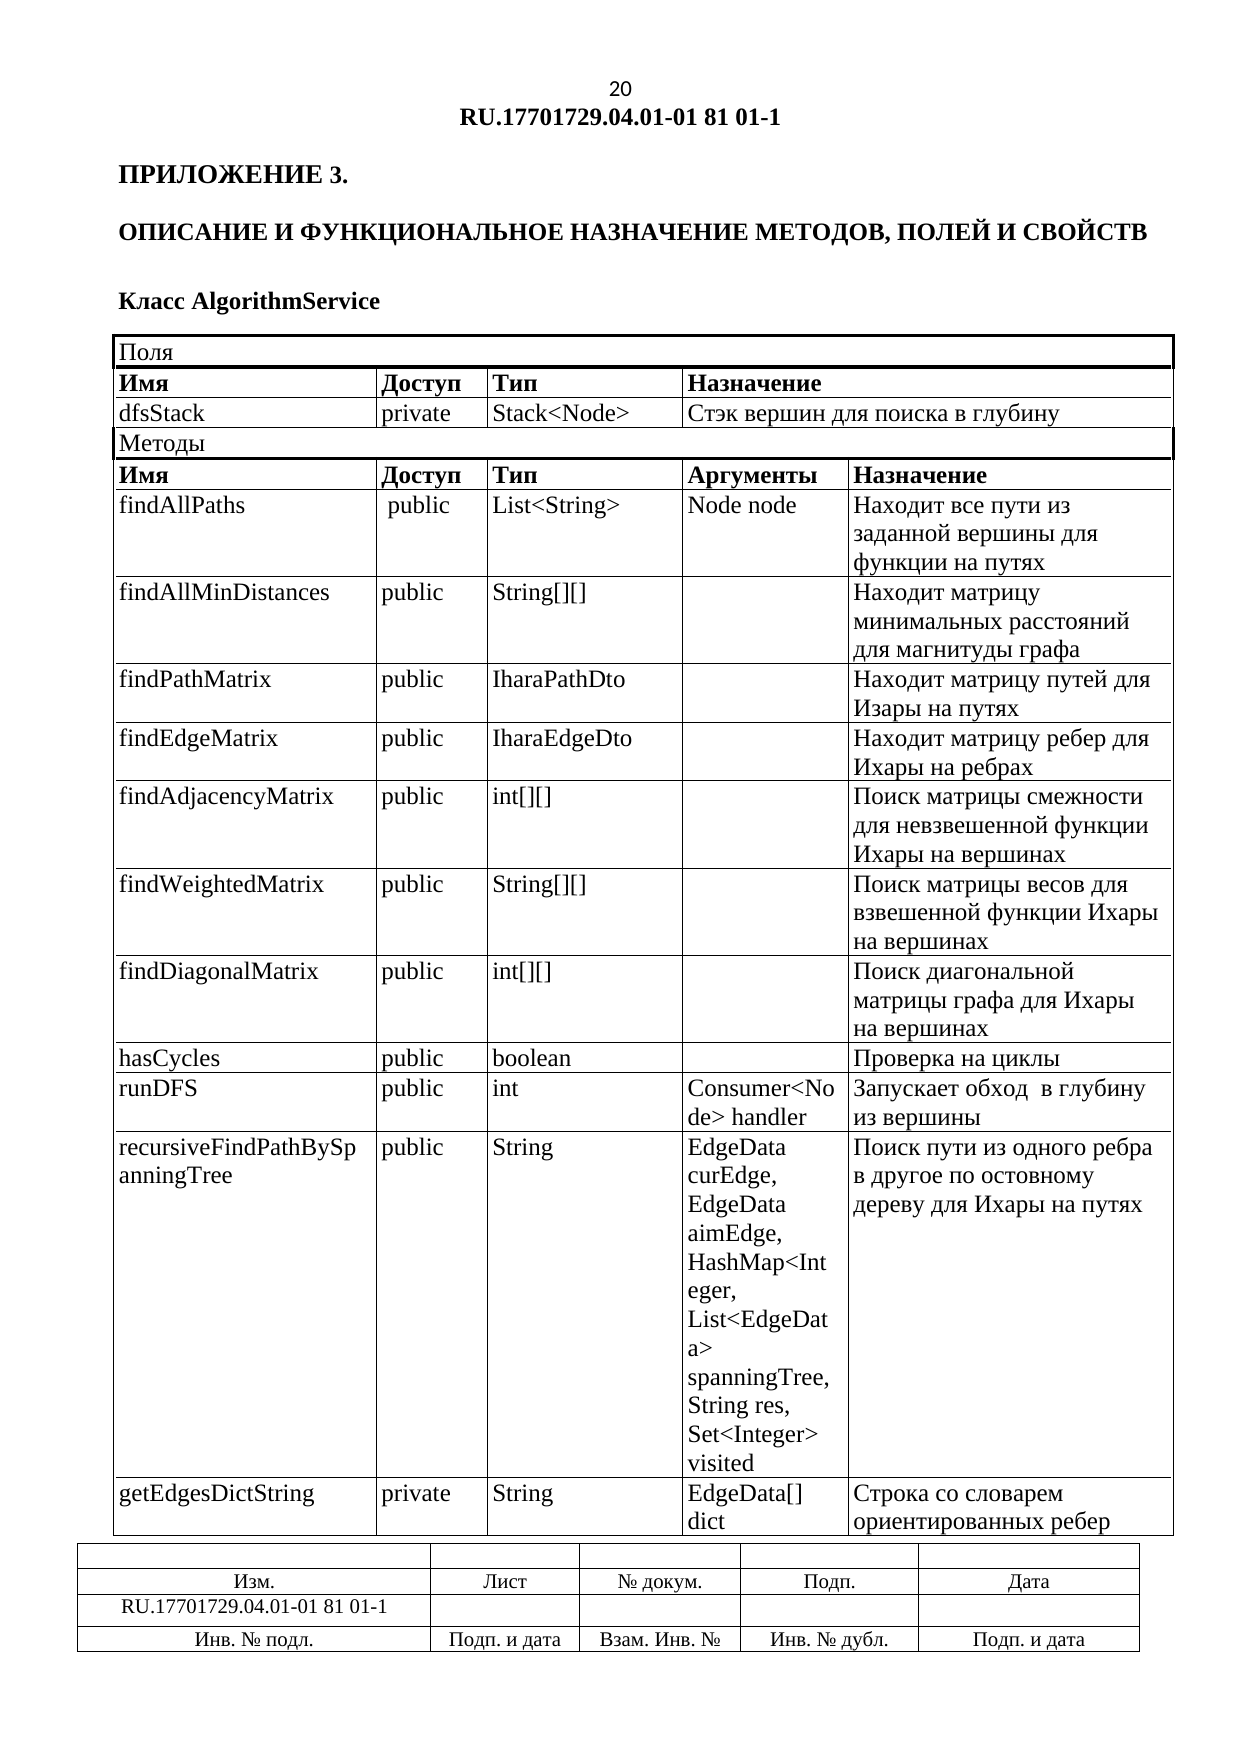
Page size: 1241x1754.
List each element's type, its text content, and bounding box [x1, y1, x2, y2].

table_cell private [377, 398, 487, 427]
table_cell public [377, 577, 487, 663]
table_cell findAllPaths [114, 489, 376, 576]
table_cell Поиск диагональной матрицы графа для Ихары на вершинах [849, 955, 1173, 1042]
table_cell Тип [488, 460, 682, 489]
table_cell findPathMatrix [114, 663, 376, 722]
table_cell int[][] [488, 781, 682, 868]
table_cell [683, 577, 848, 663]
table_cell public [377, 1132, 487, 1477]
table_cell getEdgesDictString [114, 1477, 376, 1535]
table_cell public [377, 956, 487, 1042]
table_cell public [377, 1043, 487, 1072]
table_cell Доступ [377, 369, 487, 397]
table_cell Имя [114, 457, 376, 489]
table_cell Аргументы [683, 460, 848, 489]
table_cell Node node [683, 490, 848, 576]
table_cell Находит матрицу ребер для Ихары на ребрах [849, 722, 1173, 780]
table_cell [683, 781, 848, 868]
table_cell IharaPathDto [488, 664, 682, 722]
table_cell Тип [488, 369, 682, 397]
table_cell public [377, 723, 487, 780]
table_cell findDiagonalMatrix [114, 955, 376, 1042]
table_cell public [377, 490, 487, 576]
table_cell Доступ [377, 460, 487, 489]
table_cell Поиск пути из одного ребра в другое по остовному дереву для Ихары на путях [849, 1131, 1173, 1477]
table_cell Стэк вершин для поиска в глубину [683, 397, 1173, 427]
table_cell [683, 664, 848, 722]
table_cell Поиск матрицы весов для взвешенной функции Ихары на вершинах [849, 868, 1173, 955]
table_cell recursiveFindPathBySpanningTree [114, 1131, 376, 1477]
table_cell int [488, 1073, 682, 1131]
table_cell List<String> [488, 490, 682, 576]
table_cell findEdgeMatrix [114, 722, 376, 780]
table_cell [683, 956, 848, 1042]
table_cell Запускает обход в глубину из вершины [849, 1072, 1173, 1131]
table_cell public [377, 869, 487, 955]
table_cell public [377, 781, 487, 868]
table_cell Находит матрицу путей для Изары на путях [849, 663, 1173, 722]
subtitle ПРИЛОЖЕНИЕ 3. [118, 159, 1181, 190]
table_cell Методы [115, 427, 1172, 457]
table_cell runDFS [114, 1072, 376, 1131]
table_cell Находит все пути из заданной вершины для функции на путях [849, 489, 1173, 576]
text ОПИСАНИЕ И ФУНКЦИОНАЛЬНОЕ НАЗНАЧЕНИЕ МЕТОДОВ, ПОЛЕЙ И СВОЙСТВ [118, 217, 1181, 246]
table_cell IharaEdgeDto [488, 723, 682, 780]
table_cell findWeightedMatrix [114, 868, 376, 955]
table_cell Находит матрицу минимальных расстояний для магнитуды графа [849, 576, 1173, 663]
table_cell findAdjacencyMatrix [114, 780, 376, 868]
table_cell String [488, 1132, 682, 1477]
table_cell EdgeData[] dict [683, 1478, 848, 1535]
table_cell Имя [114, 365, 376, 397]
table_cell findAllMinDistances [114, 576, 376, 663]
table_cell Проверка на циклы [849, 1042, 1173, 1072]
table_header Поля [115, 337, 1172, 365]
table_cell Stack<Node> [488, 398, 682, 427]
table_cell Consumer<Node> handler [683, 1073, 848, 1131]
table_cell Назначение [849, 457, 1173, 489]
table_cell hasCycles [114, 1042, 376, 1072]
text Класс AlgorithmService [118, 286, 1181, 314]
table_cell int[][] [488, 956, 682, 1042]
table_cell String [488, 1478, 682, 1535]
table_cell Поиск матрицы смежности для невзвешенной функции Ихары на вершинах [849, 780, 1173, 868]
table_cell String[][] [488, 869, 682, 955]
table_cell String[][] [488, 577, 682, 663]
table_cell EdgeData curEdge, EdgeData aimEdge, HashMap<Integer, List<EdgeData> spanningTree, String res, Set<Integer> visited [683, 1132, 848, 1477]
table_cell dfsStack [114, 397, 376, 427]
table_cell private [377, 1478, 487, 1535]
table_cell public [377, 1073, 487, 1131]
table_cell [683, 723, 848, 780]
table_cell Назначение [683, 365, 1173, 397]
table_cell [683, 869, 848, 955]
table_cell Строка со словарем ориентированных ребер [849, 1477, 1173, 1535]
table_cell [683, 1043, 848, 1072]
table_cell boolean [488, 1043, 682, 1072]
table_cell public [377, 664, 487, 722]
